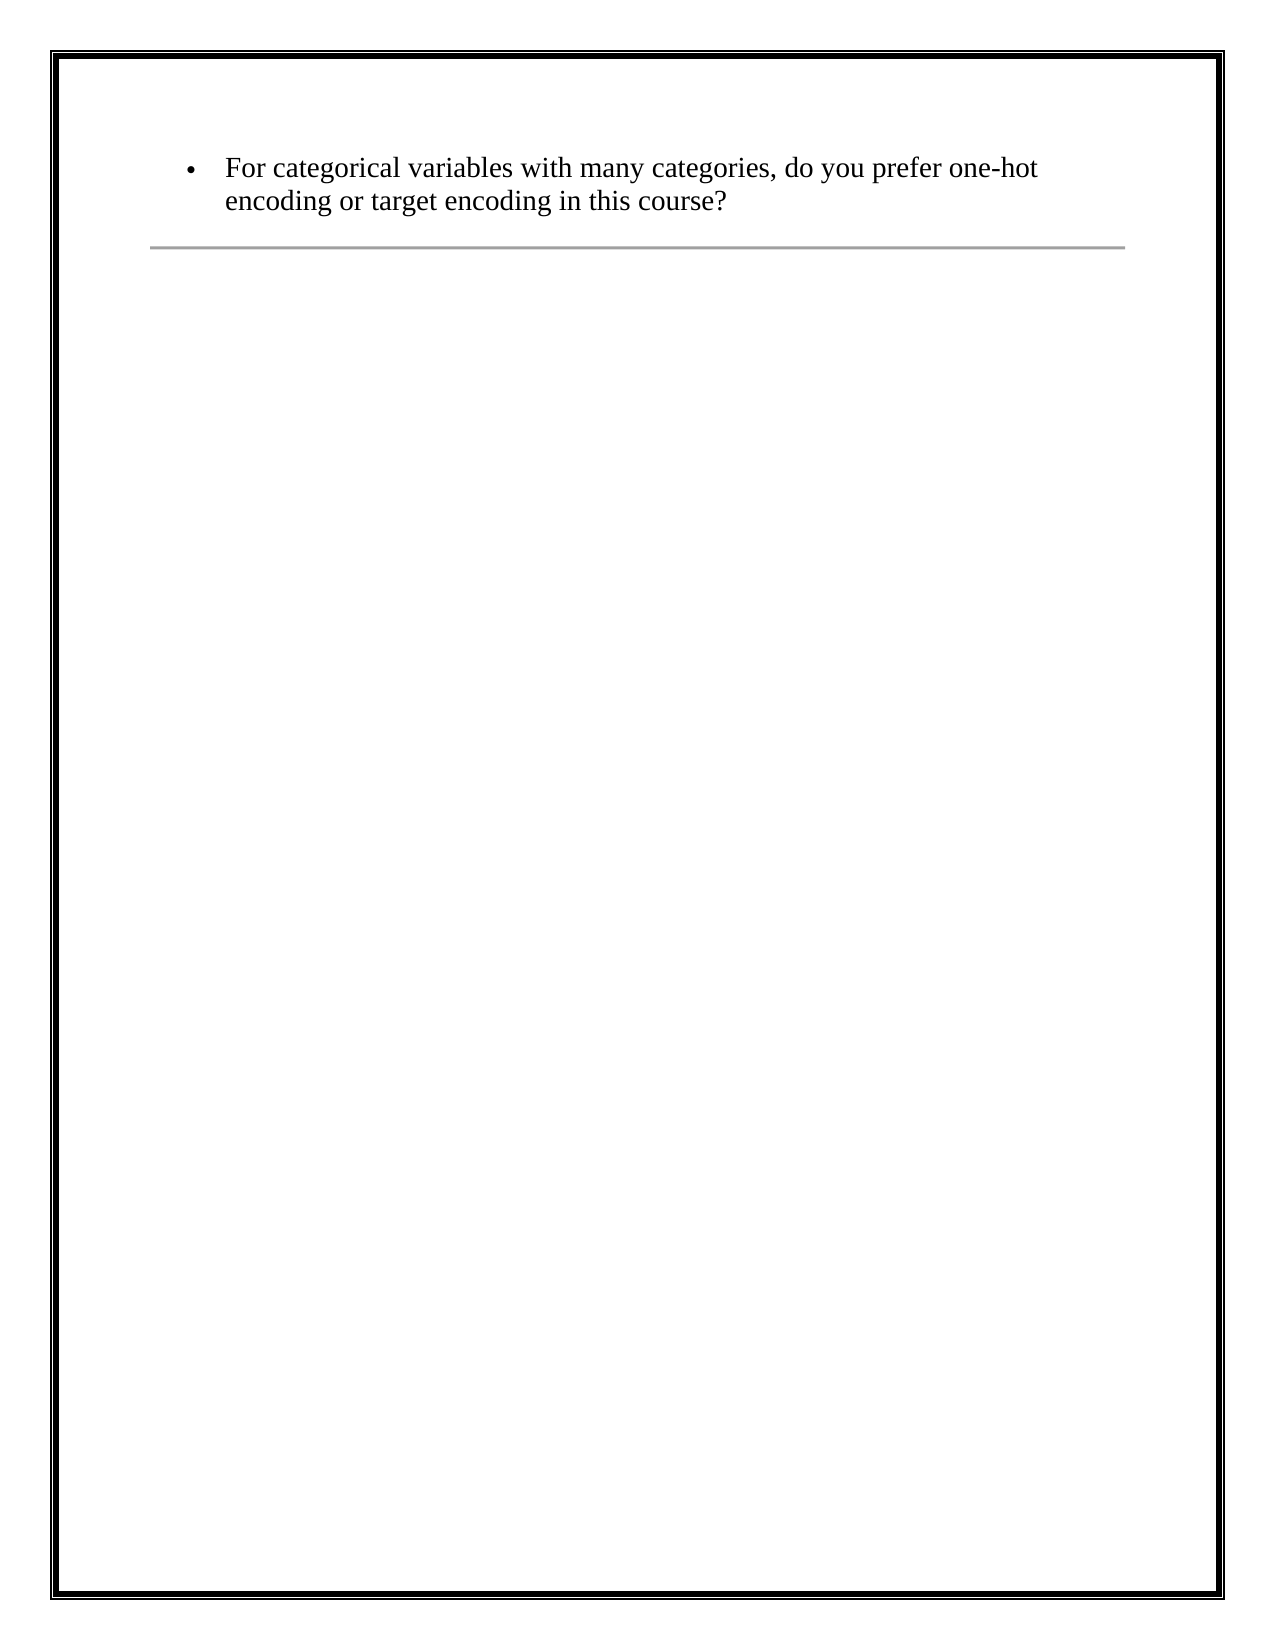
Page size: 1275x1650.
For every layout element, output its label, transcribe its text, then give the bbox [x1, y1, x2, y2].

list For categorical variables with many categories, do you prefer one-hot encoding or target encoding in this course? [187, 150, 1125, 217]
